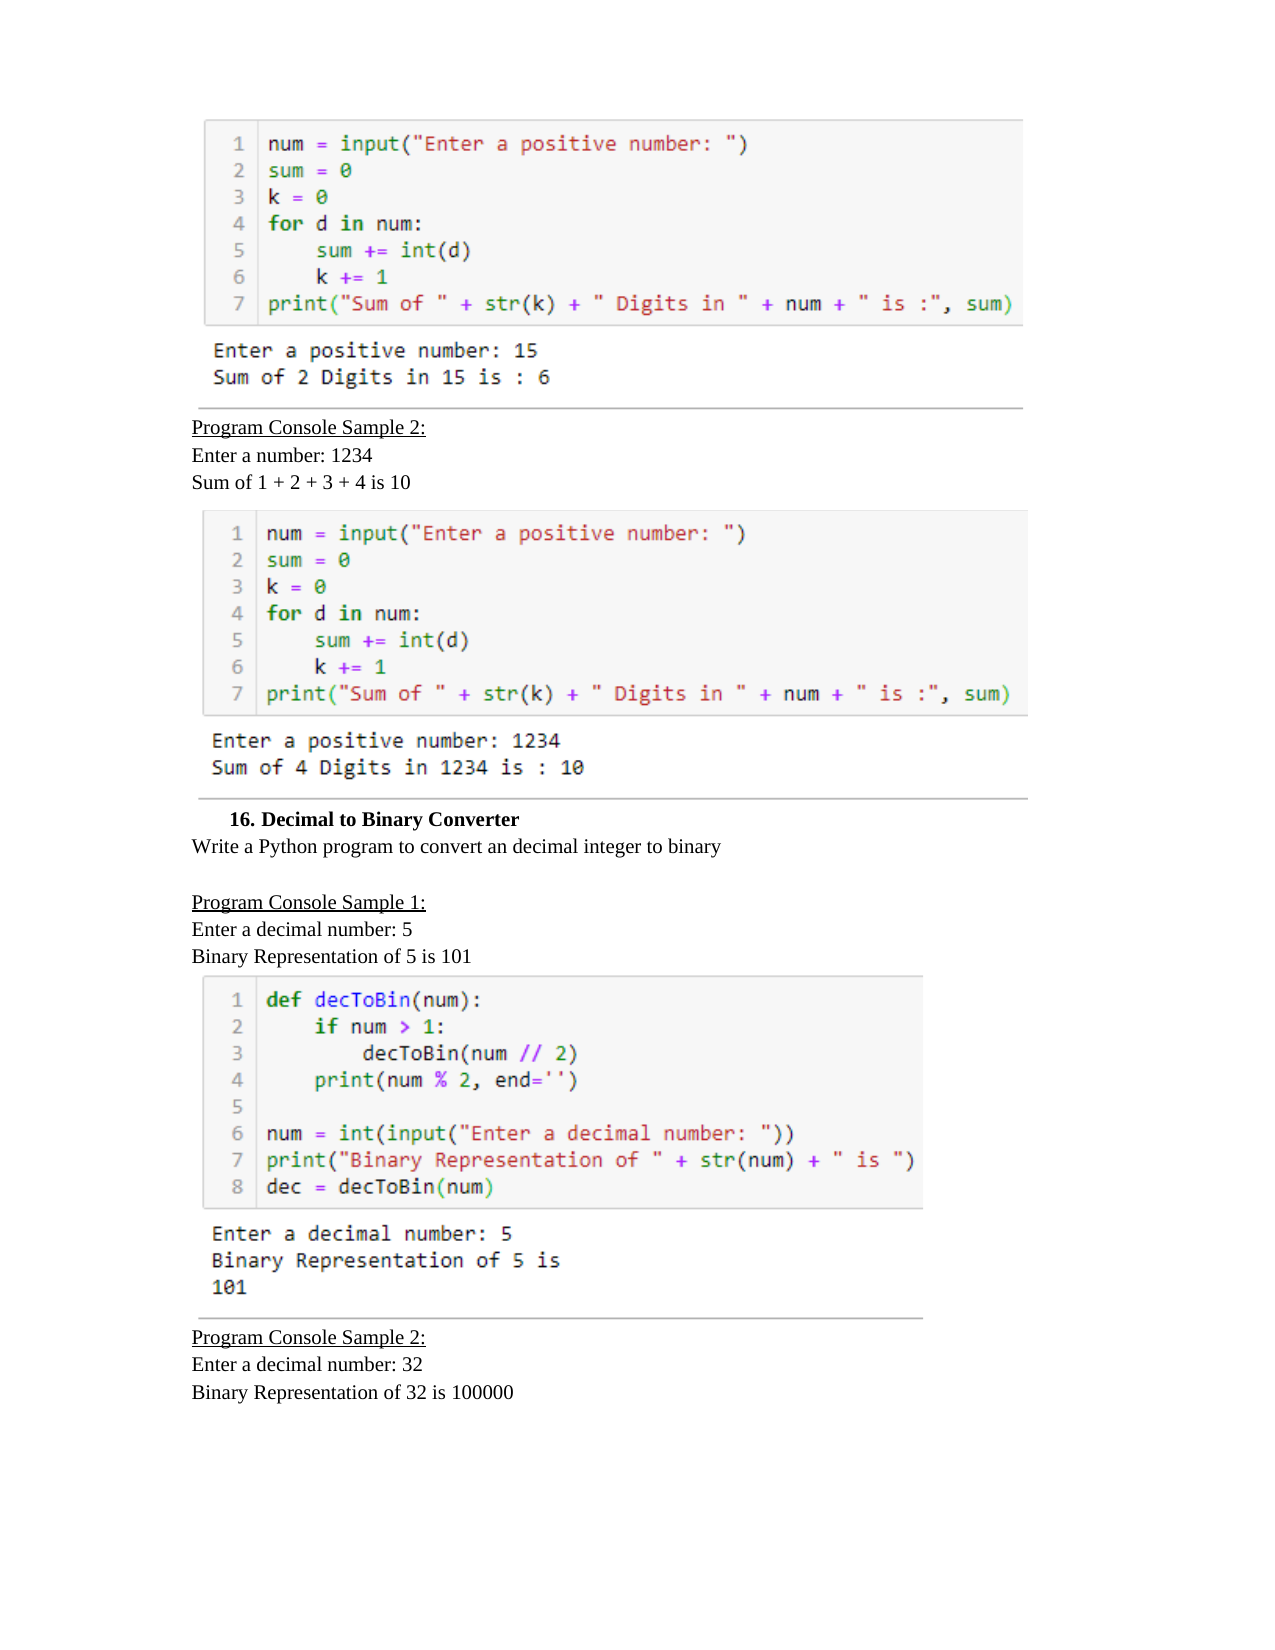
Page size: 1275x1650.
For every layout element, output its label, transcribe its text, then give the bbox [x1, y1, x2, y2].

text Binary Representation of 32 is 100000 [191, 1379, 1157, 1404]
text Binary Representation of 5 is 101 [191, 944, 1157, 968]
picture [198, 118, 1024, 411]
text Enter a decimal number: 32 [191, 1352, 1157, 1376]
text Program Console Sample 1: [191, 889, 1157, 914]
picture [198, 510, 1028, 803]
text Enter a number: 1234 [191, 443, 1157, 467]
text Sum of 1 + 2 + 3 + 4 is 10 [191, 470, 1157, 494]
subtitle 16. Decimal to Binary Converter [229, 807, 1157, 831]
text Enter a decimal number: 5 [191, 917, 1157, 941]
picture [198, 971, 924, 1321]
text Program Console Sample 2: [191, 415, 1157, 439]
text Program Console Sample 2: [191, 1325, 1157, 1349]
text Write a Python program to convert an decimal integer to binary [191, 834, 1157, 858]
